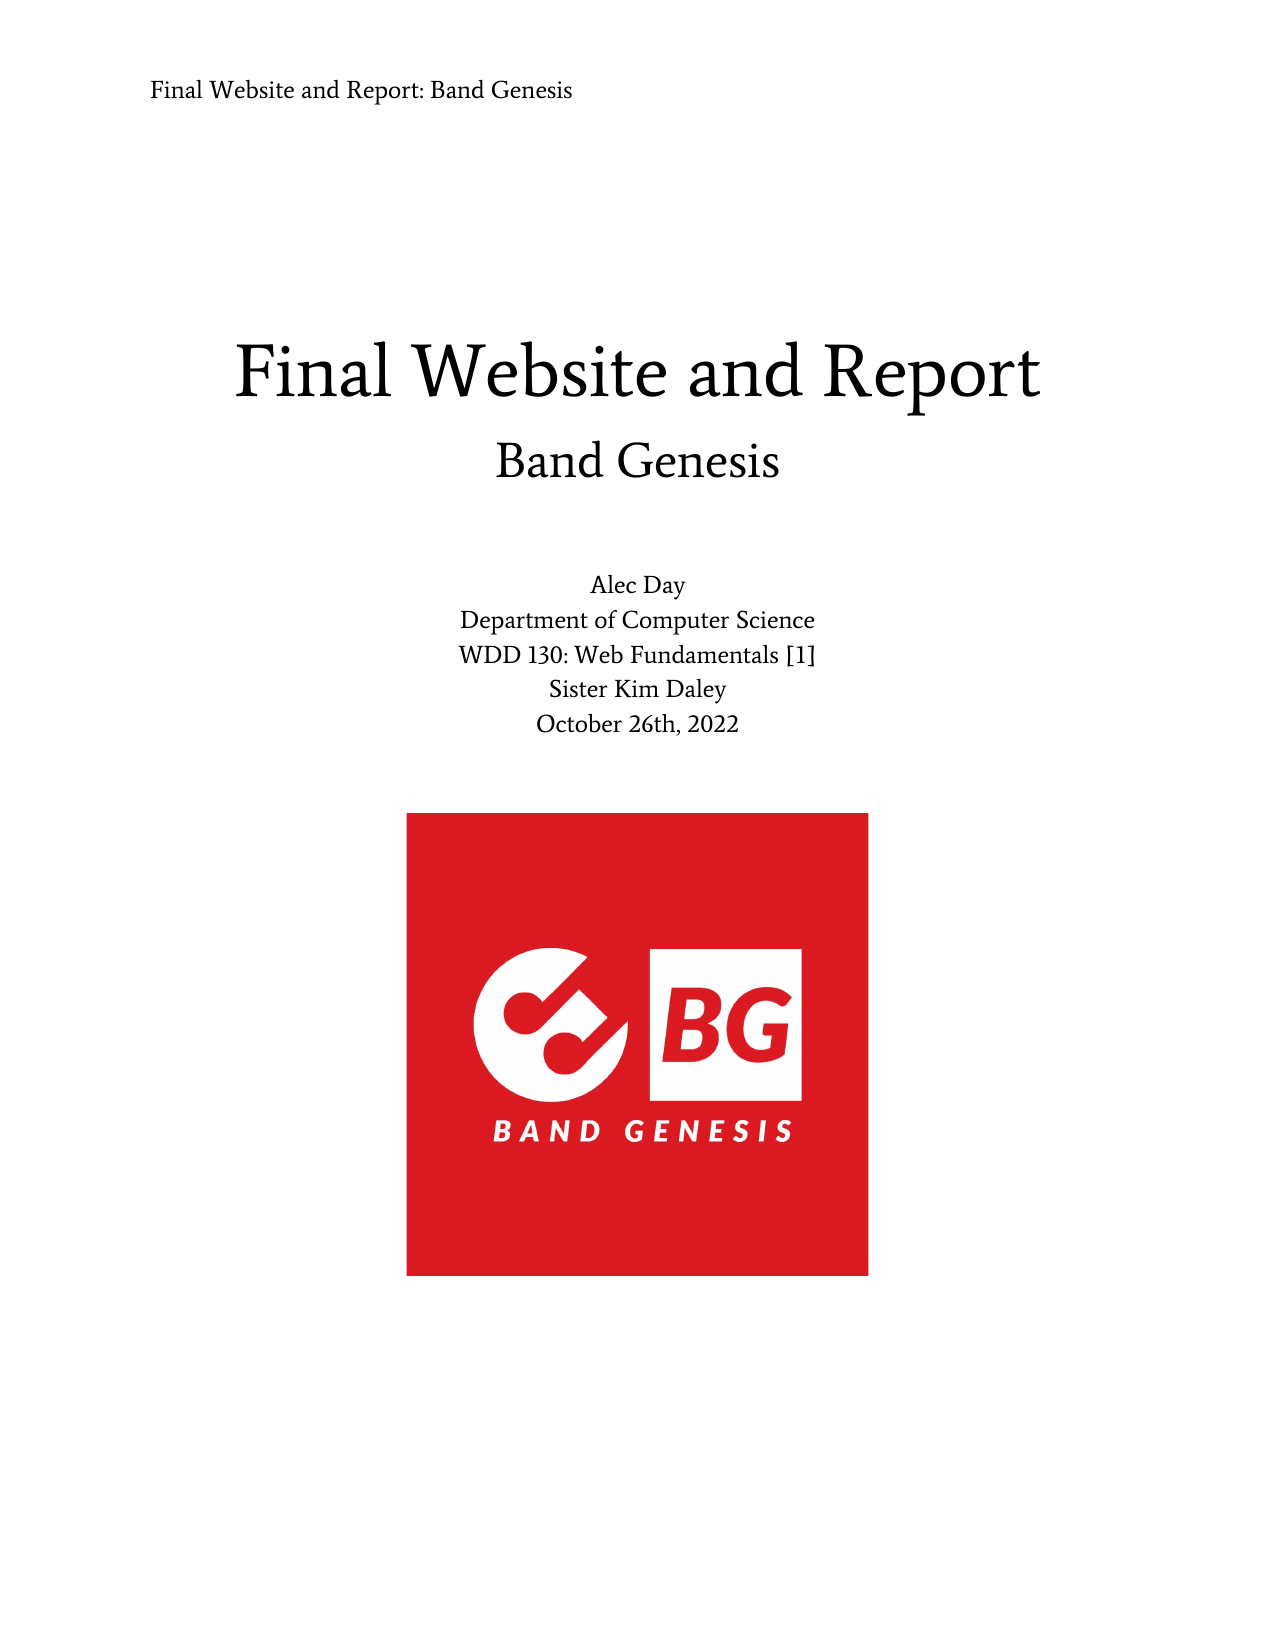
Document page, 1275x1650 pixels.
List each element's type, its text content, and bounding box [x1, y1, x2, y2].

text October 26th, 2022 [150, 709, 1125, 739]
text Band Genesis [150, 429, 1125, 490]
picture [406, 813, 869, 1276]
text Sister Kim Daley [150, 674, 1125, 704]
text WDD 130: Web Fundamentals [1] [150, 639, 1125, 669]
text Alec Day [150, 569, 1125, 600]
text Final Website and Report [150, 325, 1125, 416]
text Department of Computer Science [150, 604, 1125, 635]
